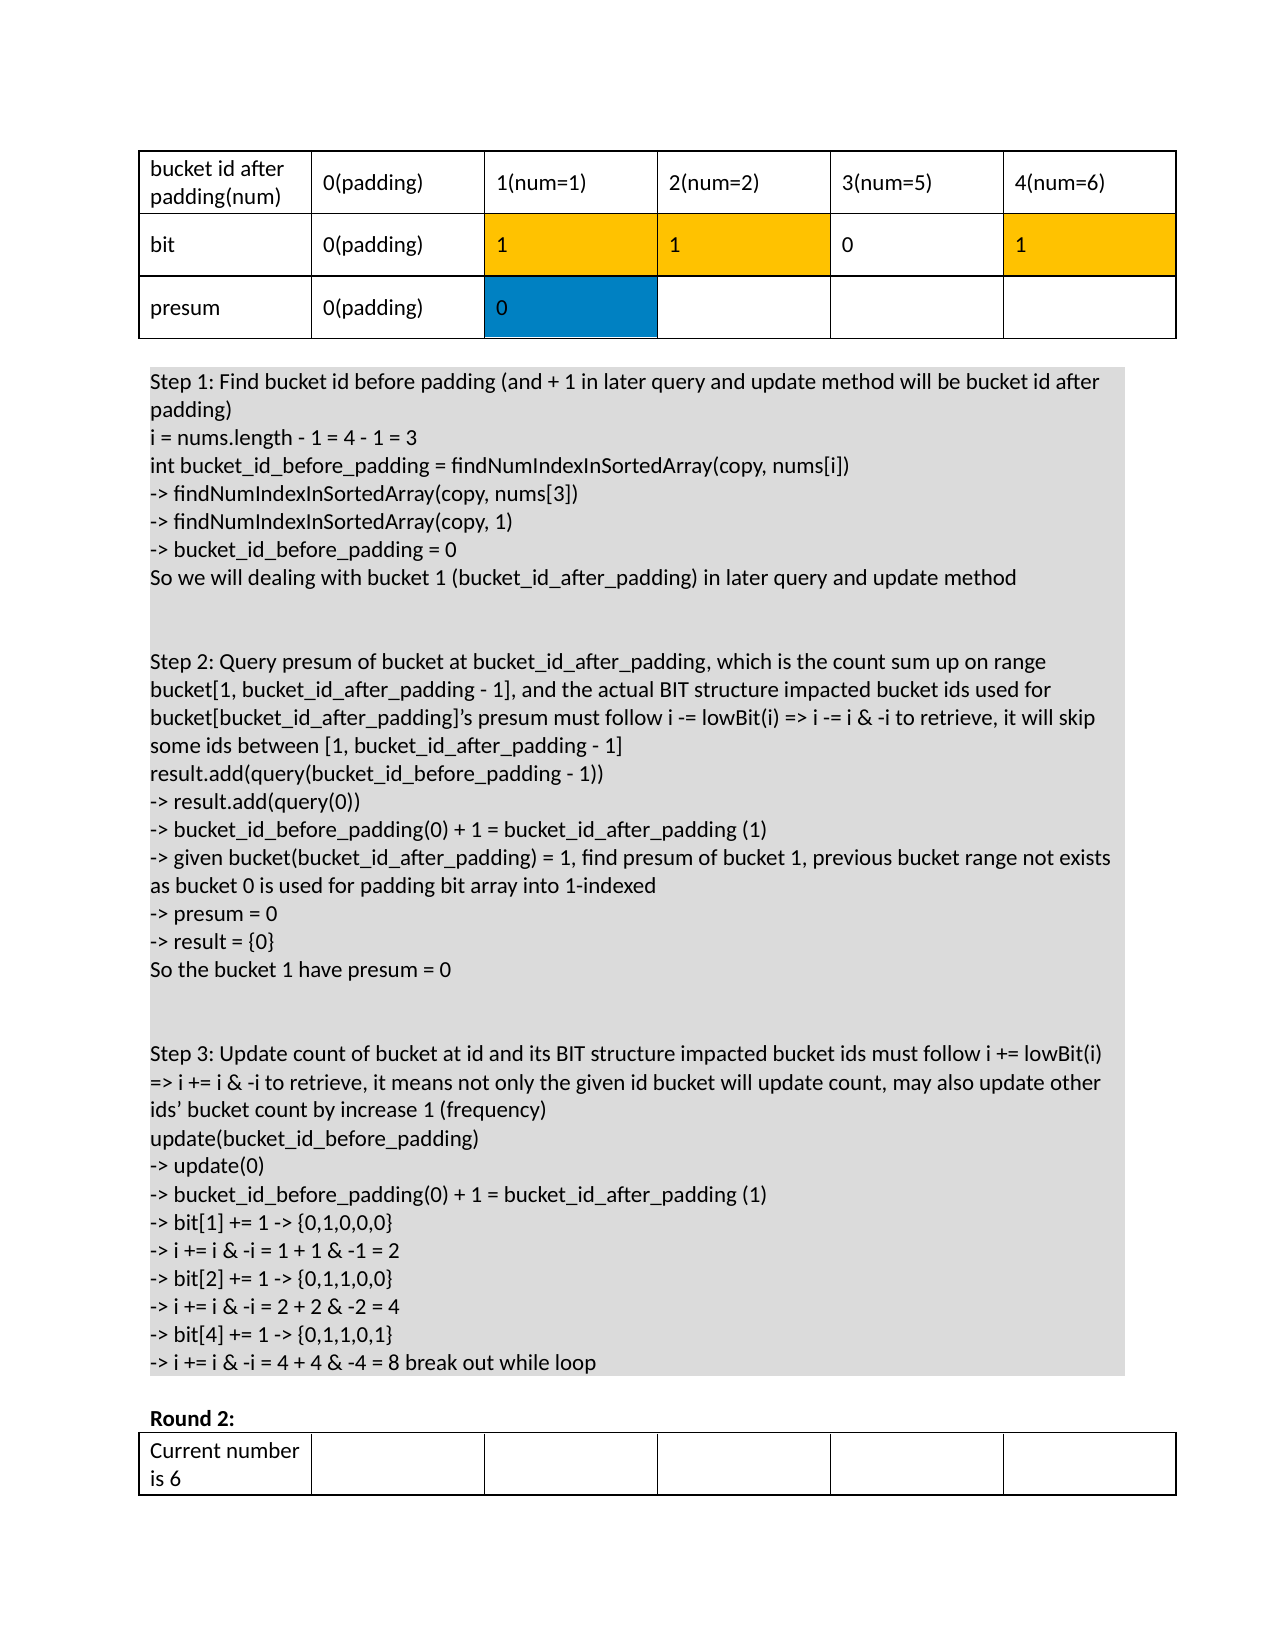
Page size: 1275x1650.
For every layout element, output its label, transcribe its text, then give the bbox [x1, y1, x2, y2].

table_header [831, 1433, 1003, 1494]
text -> result.add(query(0)) [150, 787, 1125, 815]
text int bucket_id_before_padding = findNumIndexInSortedArray(copy, nums[i]) [150, 451, 1125, 479]
table_cell 2(num=2) [658, 152, 830, 212]
table_cell [658, 277, 830, 337]
text -> update(0) [150, 1152, 1125, 1180]
text -> bucket_id_before_padding(0) + 1 = bucket_id_after_padding (1) [150, 1180, 1125, 1208]
text -> given bucket(bucket_id_after_padding) = 1, find presum of bucket 1, previous bucket range not exists as bucket 0 is used for padding bit array into 1-indexed [150, 843, 1125, 899]
table_cell presum [140, 277, 311, 337]
text -> presum = 0 [150, 899, 1125, 927]
text Step 3: Update count of bucket at id and its BIT structure impacted bucket ids must follow i += lowBit(i) => i += i & -i to retrieve, it means not only the given id bucket will update count, may also update other ids’ bucket count by increase 1 (frequency) [150, 1039, 1125, 1124]
table_cell 4(num=6) [1004, 152, 1175, 212]
text -> findNumIndexInSortedArray(copy, nums[3]) [150, 479, 1125, 507]
text -> i += i & -i = 4 + 4 & -4 = 8 break out while loop [150, 1348, 1125, 1376]
text -> bit[2] += 1 -> {0,1,1,0,0} [150, 1264, 1125, 1292]
table_cell 1 [658, 214, 830, 275]
text -> bit[1] += 1 -> {0,1,0,0,0} [150, 1208, 1125, 1236]
table_cell [1004, 277, 1175, 337]
table_cell [831, 277, 1003, 337]
text result.add(query(bucket_id_before_padding - 1)) [150, 759, 1125, 787]
text -> i += i & -i = 1 + 1 & -1 = 2 [150, 1236, 1125, 1264]
text -> bucket_id_before_padding(0) + 1 = bucket_id_after_padding (1) [150, 815, 1125, 843]
table_cell 0 [831, 214, 1003, 275]
table_cell 1(num=1) [485, 152, 657, 212]
table_cell 3(num=5) [831, 152, 1003, 212]
table_cell 1 [485, 214, 657, 275]
table_header [1004, 1433, 1175, 1494]
text Step 2: Query presum of bucket at bucket_id_after_padding, which is the count sum up on range bucket[1, bucket_id_after_padding - 1], and the actual BIT structure impacted bucket ids used for bucket[bucket_id_after_padding]’s presum must follow i -= lowBit(i) => i -= i & -i to retrieve, it will skip some ids between [1, bucket_id_after_padding - 1] [150, 647, 1125, 759]
text -> bit[4] += 1 -> {0,1,1,0,1} [150, 1320, 1125, 1348]
table_cell bucket id after padding(num) [140, 152, 311, 212]
text Step 1: Find bucket id before padding (and + 1 in later query and update method will be bucket id after padding) [150, 367, 1125, 423]
text -> bucket_id_before_padding = 0 [150, 535, 1125, 563]
text -> result = {0} [150, 927, 1125, 956]
text Round 2: [150, 1404, 1125, 1432]
table_cell bit [140, 214, 311, 275]
text -> i += i & -i = 2 + 2 & -2 = 4 [150, 1292, 1125, 1320]
text -> findNumIndexInSortedArray(copy, 1) [150, 507, 1125, 535]
text So the bucket 1 have presum = 0 [150, 956, 1125, 983]
table_cell 0(padding) [312, 152, 484, 212]
table_cell 0(padding) [312, 214, 484, 275]
text update(bucket_id_before_padding) [150, 1124, 1125, 1152]
table_cell 1 [1004, 214, 1175, 275]
text So we will dealing with bucket 1 (bucket_id_after_padding) in later query and update method [150, 563, 1125, 591]
table_header [658, 1433, 830, 1494]
text i = nums.length - 1 = 4 - 1 = 3 [150, 423, 1125, 451]
table_header Current number is 6 [140, 1433, 311, 1494]
table_header [312, 1433, 484, 1494]
table_header [485, 1433, 657, 1494]
table_cell 0 [485, 277, 657, 337]
table_cell 0(padding) [312, 277, 484, 337]
